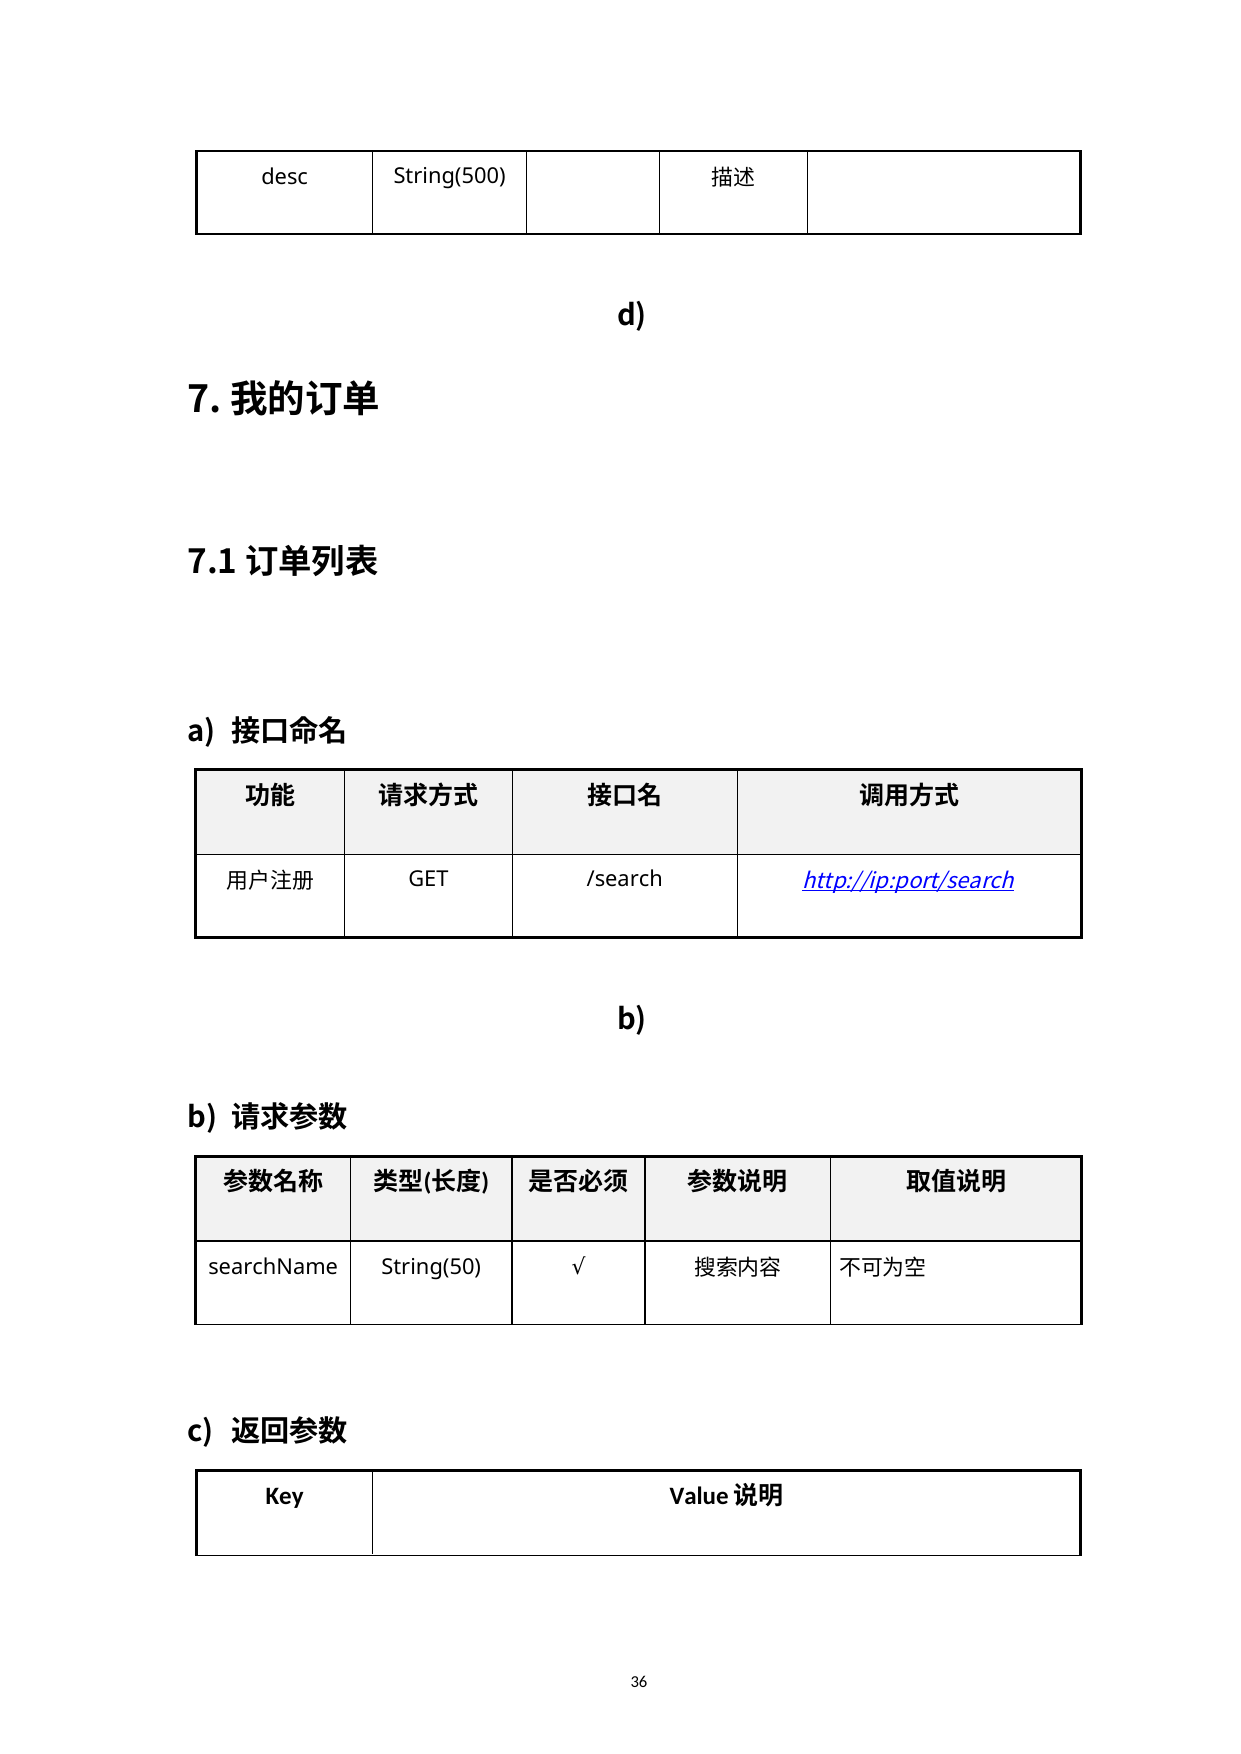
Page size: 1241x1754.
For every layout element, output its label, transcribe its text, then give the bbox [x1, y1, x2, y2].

table_header 功能 [197, 771, 344, 854]
list 请求参数 [187, 1094, 1090, 1136]
subtitle 7.1 订单列表 [187, 535, 1090, 583]
table_cell desc [198, 152, 372, 233]
table_header 参数名称 [197, 1158, 350, 1240]
table_cell √ [513, 1242, 644, 1323]
table_header 类型(长度) [351, 1158, 511, 1240]
table_cell GET [345, 855, 512, 936]
table_cell 描述 [660, 152, 807, 233]
table_cell [527, 152, 659, 233]
table_cell 搜索内容 [646, 1242, 830, 1323]
table_cell searchName [197, 1242, 350, 1323]
table_cell /search [513, 855, 737, 936]
subtitle 7. 我的订单 [187, 369, 1090, 423]
table_header Value说明 [373, 1472, 1079, 1554]
table_header 参数说明 [646, 1158, 830, 1240]
table_cell String(500) [373, 152, 526, 233]
table_cell String(50) [351, 1242, 511, 1323]
table_header 是否必须 [513, 1158, 644, 1240]
table_header Key [198, 1472, 372, 1554]
table_cell 用户注册 [197, 855, 344, 936]
list 接口命名 [187, 707, 1090, 749]
list 返回参数 [187, 1408, 1090, 1450]
table_cell 不可为空 [831, 1242, 1080, 1323]
table_cell [808, 152, 1079, 233]
table_header 请求方式 [345, 771, 512, 854]
table_header 取值说明 [831, 1158, 1080, 1240]
table_header 调用方式 [738, 771, 1080, 854]
table_cell http://ip:port/search [738, 855, 1080, 936]
table_header 接口名 [513, 771, 737, 854]
